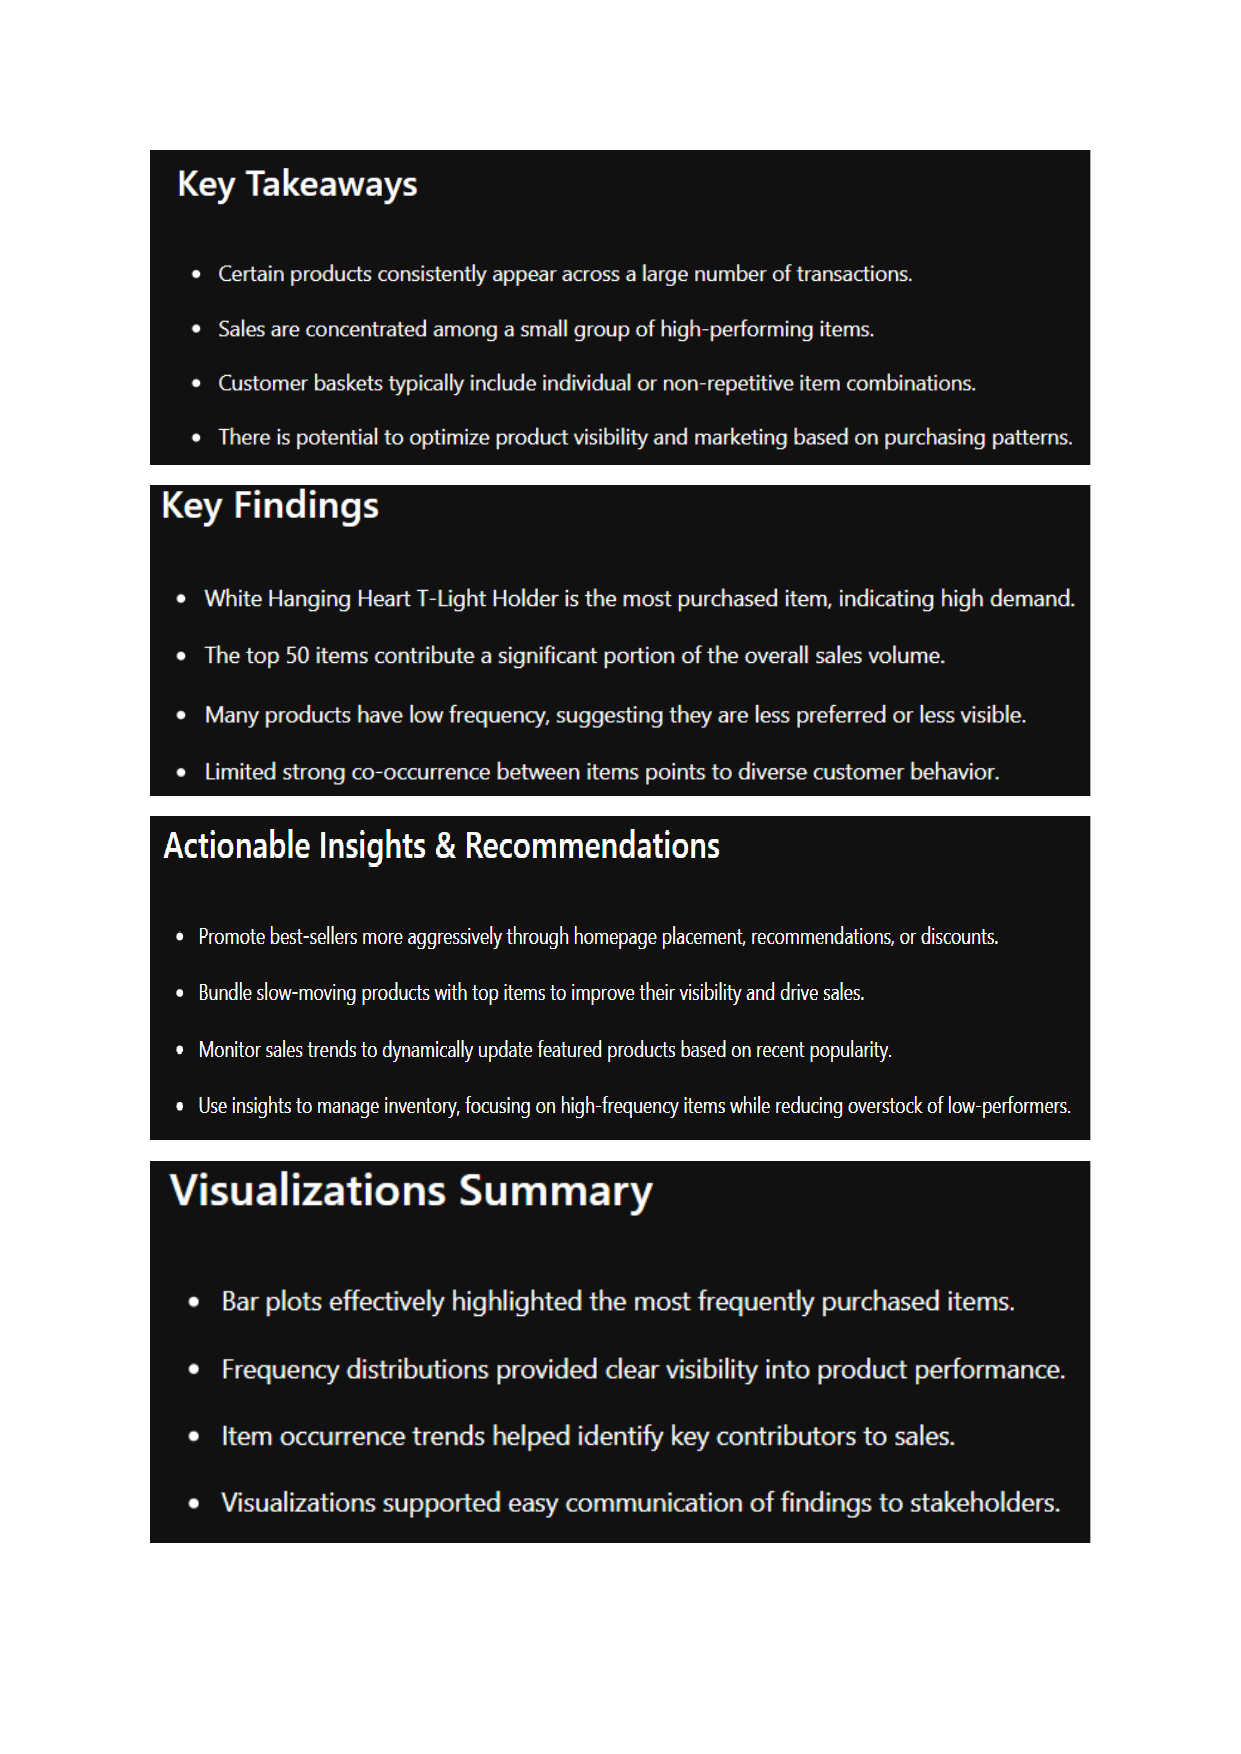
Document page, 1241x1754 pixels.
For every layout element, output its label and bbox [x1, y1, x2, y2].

picture [150, 150, 1091, 465]
picture [150, 816, 1091, 1140]
picture [150, 485, 1091, 796]
picture [150, 1161, 1091, 1543]
